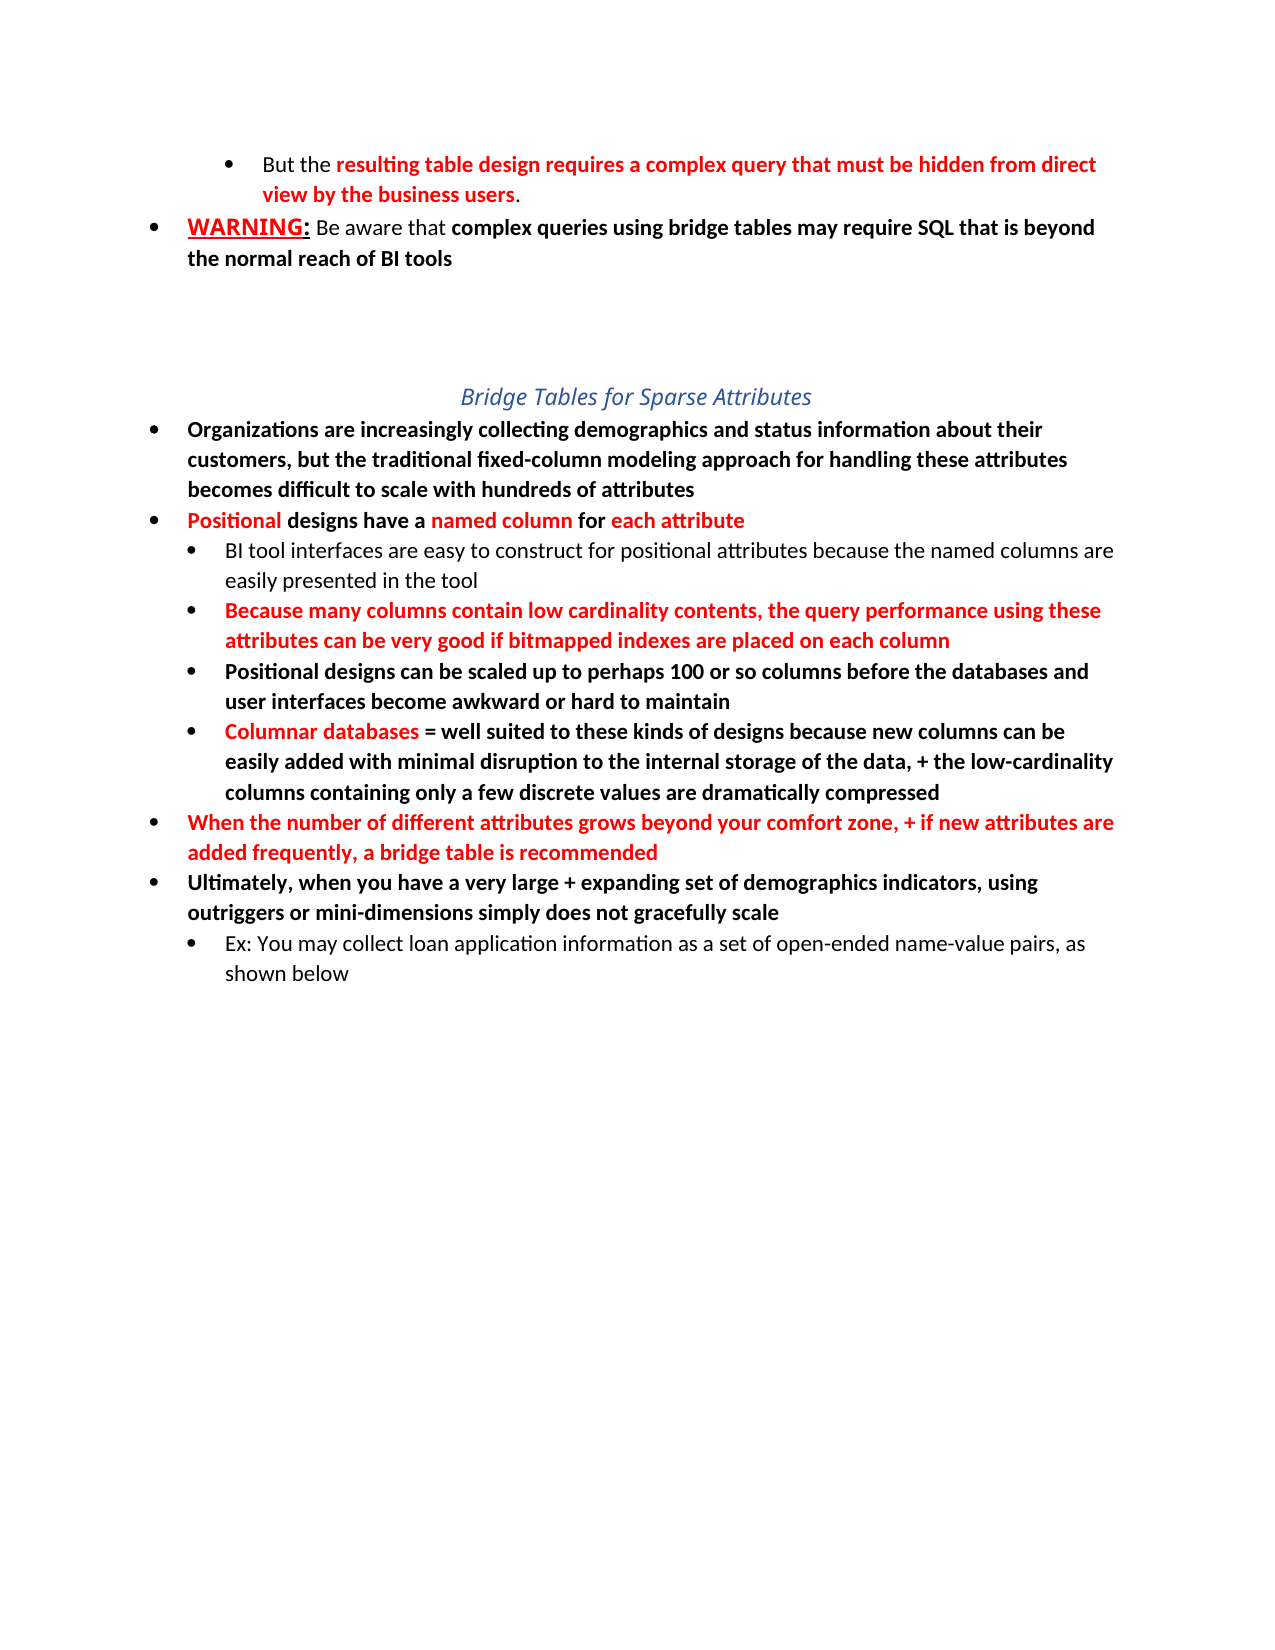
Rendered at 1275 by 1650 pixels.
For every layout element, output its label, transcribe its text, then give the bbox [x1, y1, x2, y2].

list But the resulting table design requires a complex query that must be hidden from direct view by the business users. [225, 150, 1125, 208]
subtitle Bridge Tables for Sparse Attributes [150, 381, 1125, 413]
list Ultimately, when you have a very large + expanding set of demographics indicators, using outriggers or mini-dimensions simply does not gracefully scale [150, 868, 1125, 926]
list Positional designs have a named column for each attribute [150, 506, 1125, 534]
list When the number of different attributes grows beyond your comfort zone, + if new attributes are added frequently, a bridge table is recommended [150, 808, 1125, 866]
list Positional designs can be scaled up to perhaps 100 or so columns before the databases and user interfaces become awkward or hard to maintain [187, 657, 1125, 715]
list Ex: You may collect loan application information as a set of open-ended name-value pairs, as shown below [187, 929, 1125, 987]
list Because many columns contain low cardinality contents, the query performance using these attributes can be very good if bitmapped indexes are placed on each column [187, 596, 1125, 654]
list BI tool interfaces are easy to construct for positional attributes because the named columns are easily presented in the tool [187, 536, 1125, 594]
list WARNING: Be aware that complex queries using bridge tables may require SQL that is beyond the normal reach of BI tools [150, 210, 1125, 272]
list Columnar databases = well suited to these kinds of designs because new columns can be easily added with minimal disruption to the internal storage of the data, + the low-cardinality columns containing only a few discrete values are dramatically compressed [187, 717, 1125, 806]
list Organizations are increasingly collecting demographics and status information about their customers, but the traditional fixed-column modeling approach for handling these attributes becomes difficult to scale with hundreds of attributes [150, 415, 1125, 503]
